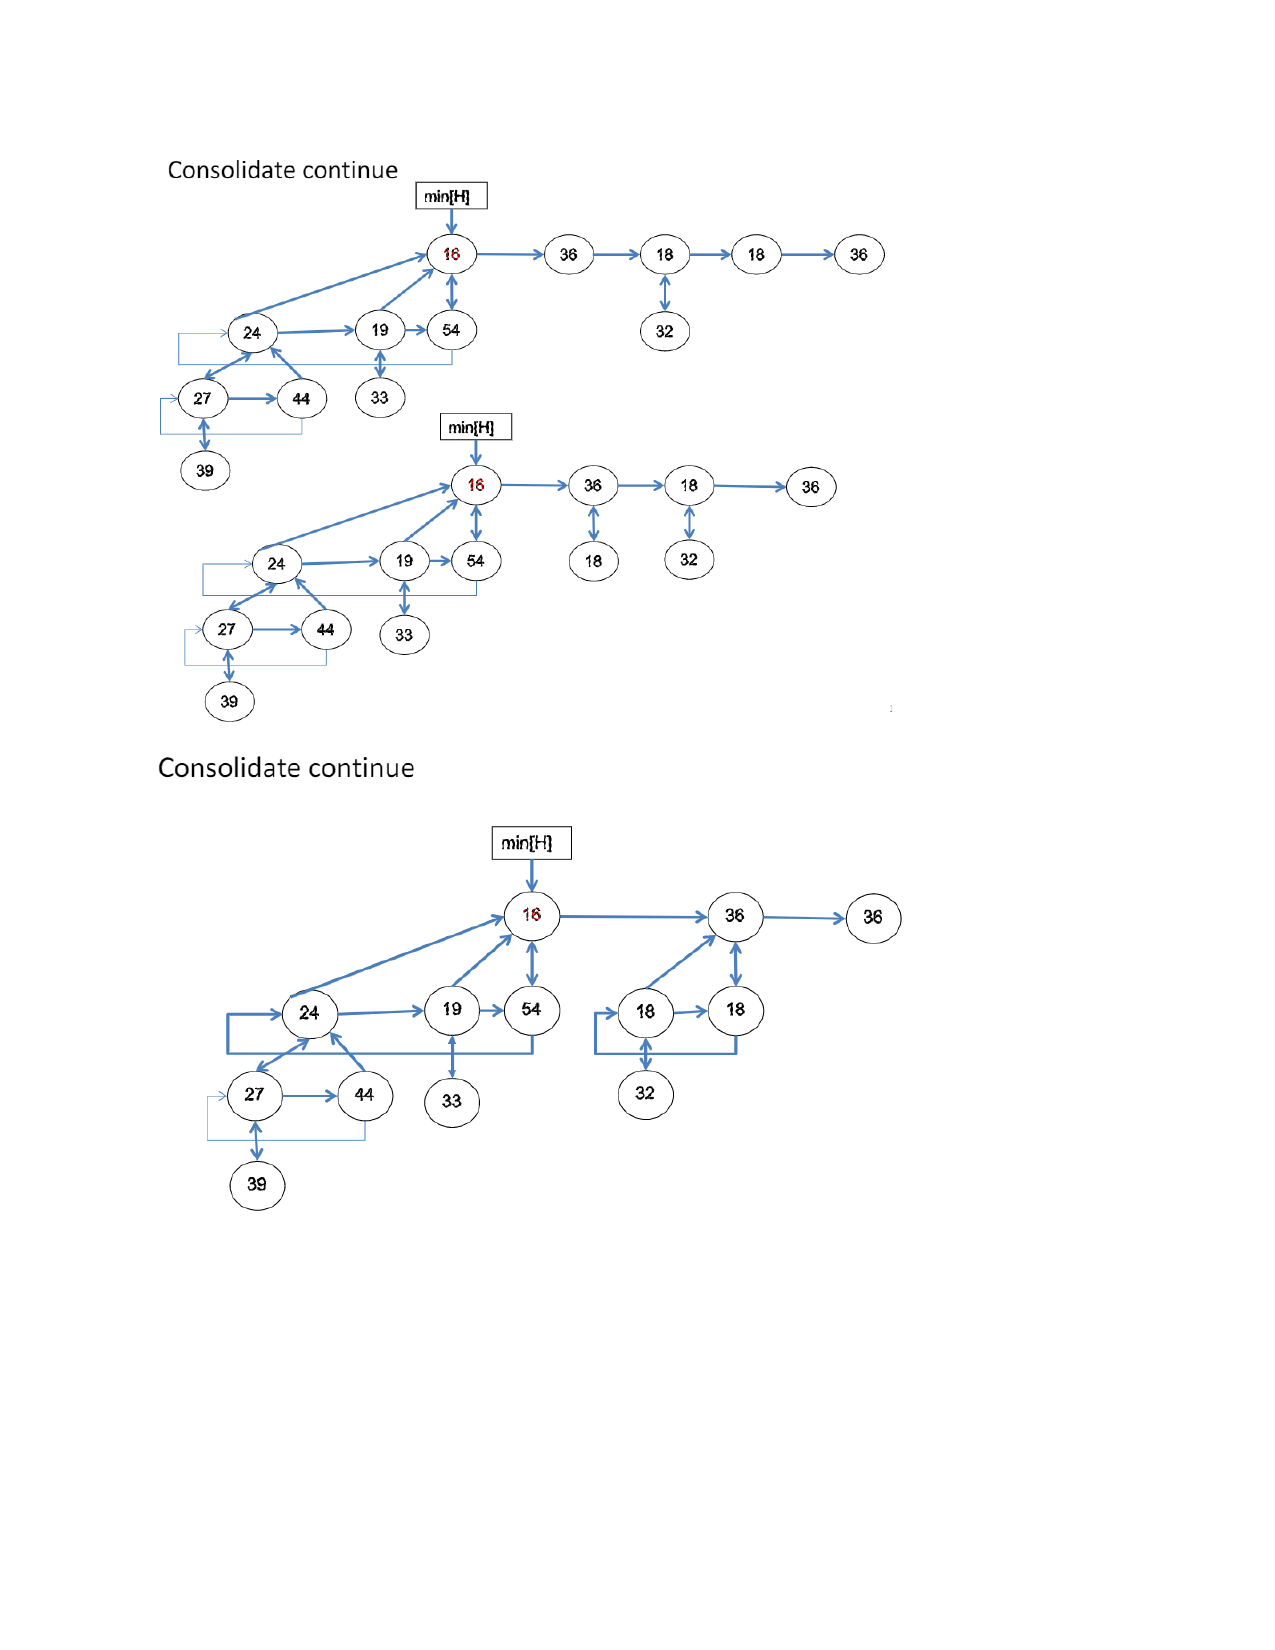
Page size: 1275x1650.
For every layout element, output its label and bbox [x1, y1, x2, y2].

picture [150, 150, 893, 730]
picture [150, 748, 906, 1216]
